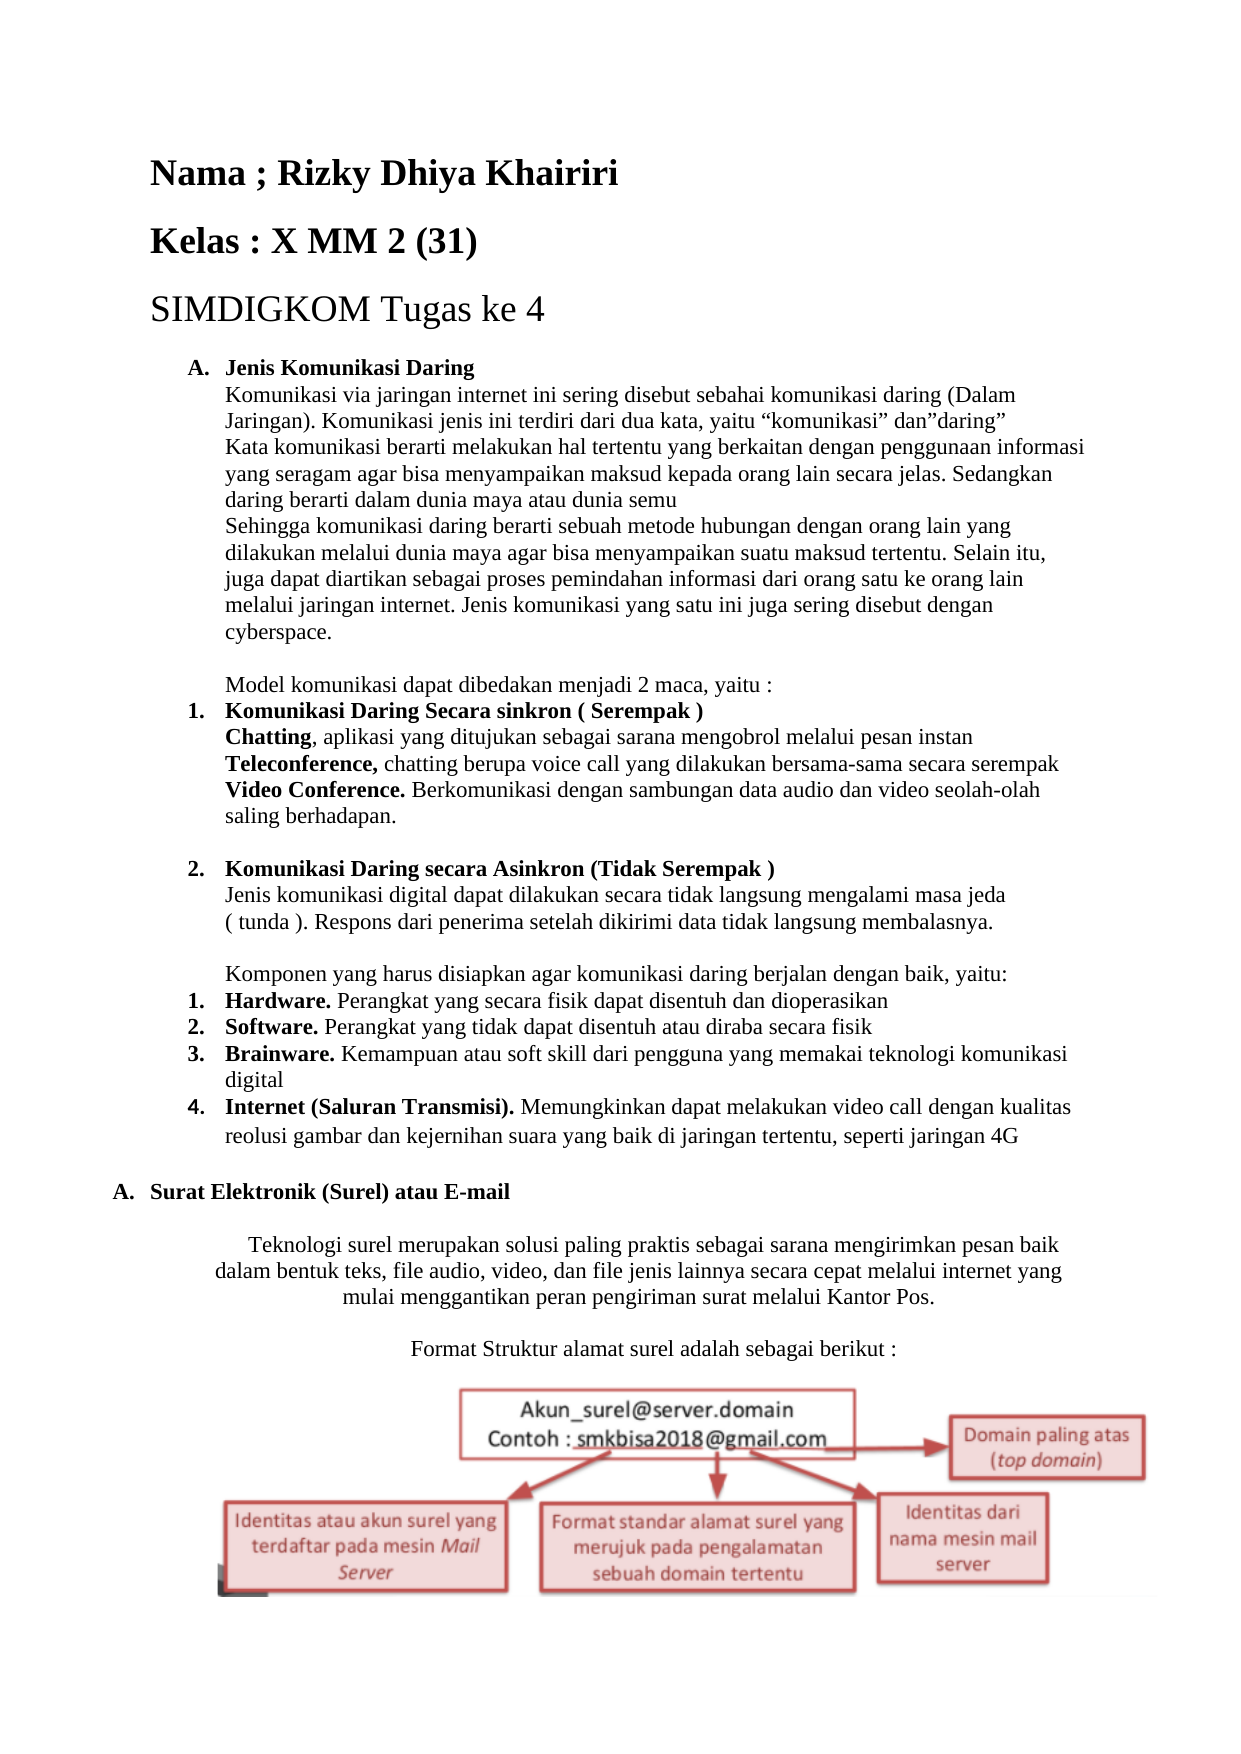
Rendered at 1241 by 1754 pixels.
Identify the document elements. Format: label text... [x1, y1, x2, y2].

text SIMDIGKOM Tugas ke 4 [150, 286, 1090, 329]
list Jenis Komunikasi Daring [187, 354, 1090, 381]
text Format Struktur alamat surel adalah sebagai berikut : [187, 1335, 1090, 1361]
list Komponen yang harus disiapkan agar komunikasi daring berjalan dengan baik, yaitu: [225, 961, 1090, 987]
list Kata komunikasi berarti melakukan hal tertentu yang berkaitan dengan penggunaan informasi yang seragam agar bisa menyampaikan maksud kepada orang lain secara jelas. Sedangkan daring berarti dalam dunia maya atau dunia semu [225, 433, 1090, 512]
list Jenis komunikasi digital dapat dilakukan secara tidak langsung mengalami masa jeda ( tunda ). Respons dari penerima setelah dikirimi data tidak langsung membalasnya. [225, 881, 1090, 934]
list Model komunikasi dapat dibedakan menjadi 2 maca, yaitu : [225, 671, 1090, 697]
list Brainware. Kemampuan atau soft skill dari pengguna yang memakai teknologi komunikasi digital [187, 1039, 1090, 1092]
list Komunikasi Daring secara Asinkron (Tidak Serempak ) [187, 855, 1090, 881]
list Hardware. Perangkat yang secara fisik dapat disentuh dan dioperasikan [187, 987, 1090, 1013]
list Software. Perangkat yang tidak dapat disentuh atau diraba secara fisik [187, 1013, 1090, 1039]
list Teleconference, chatting berupa voice call yang dilakukan bersama-sama secara serempak [225, 750, 1090, 776]
list Video Conference. Berkomunikasi dengan sambungan data audio dan video seolah-olah saling berhadapan. [225, 776, 1090, 829]
list Surat Elektronik (Surel) atau E-mail [112, 1178, 1090, 1204]
list Sehingga komunikasi daring berarti sebuah metode hubungan dengan orang lain yang dilakukan melalui dunia maya agar bisa menyampaikan suatu maksud tertentu. Selain itu, juga dapat diartikan sebagai proses pemindahan informasi dari orang satu ke orang lain melalui jaringan internet. Jenis komunikasi yang satu ini juga sering disebut dengan cyberspace. [225, 512, 1090, 644]
list Komunikasi via jaringan internet ini sering disebut sebahai komunikasi daring (Dalam Jaringan). Komunikasi jenis ini terdiri dari dua kata, yaitu “komunikasi” dan”daring” [225, 381, 1090, 433]
picture [217, 1386, 1158, 1597]
list Chatting, aplikasi yang ditujukan sebagai sarana mengobrol melalui pesan instan [225, 723, 1090, 750]
text Teknologi surel merupakan solusi paling praktis sebagai sarana mengirimkan pesan baik dalam bentuk teks, file audio, video, dan file jenis lainnya secara cepat melalui internet yang mulai menggantikan peran pengiriman surat melalui Kantor Pos. [187, 1231, 1090, 1310]
list Internet (Saluran Transmisi). Memungkinkan dapat melakukan video call dengan kualitas reolusi gambar dan kejernihan suara yang baik di jaringan tertentu, seperti jaringan 4G [187, 1092, 1090, 1148]
text Nama ; Rizky Dhiya Khairiri [150, 150, 1090, 193]
text Kelas : X MM 2 (31) [150, 218, 1090, 261]
list Komunikasi Daring Secara sinkron ( Serempak ) [187, 697, 1090, 723]
